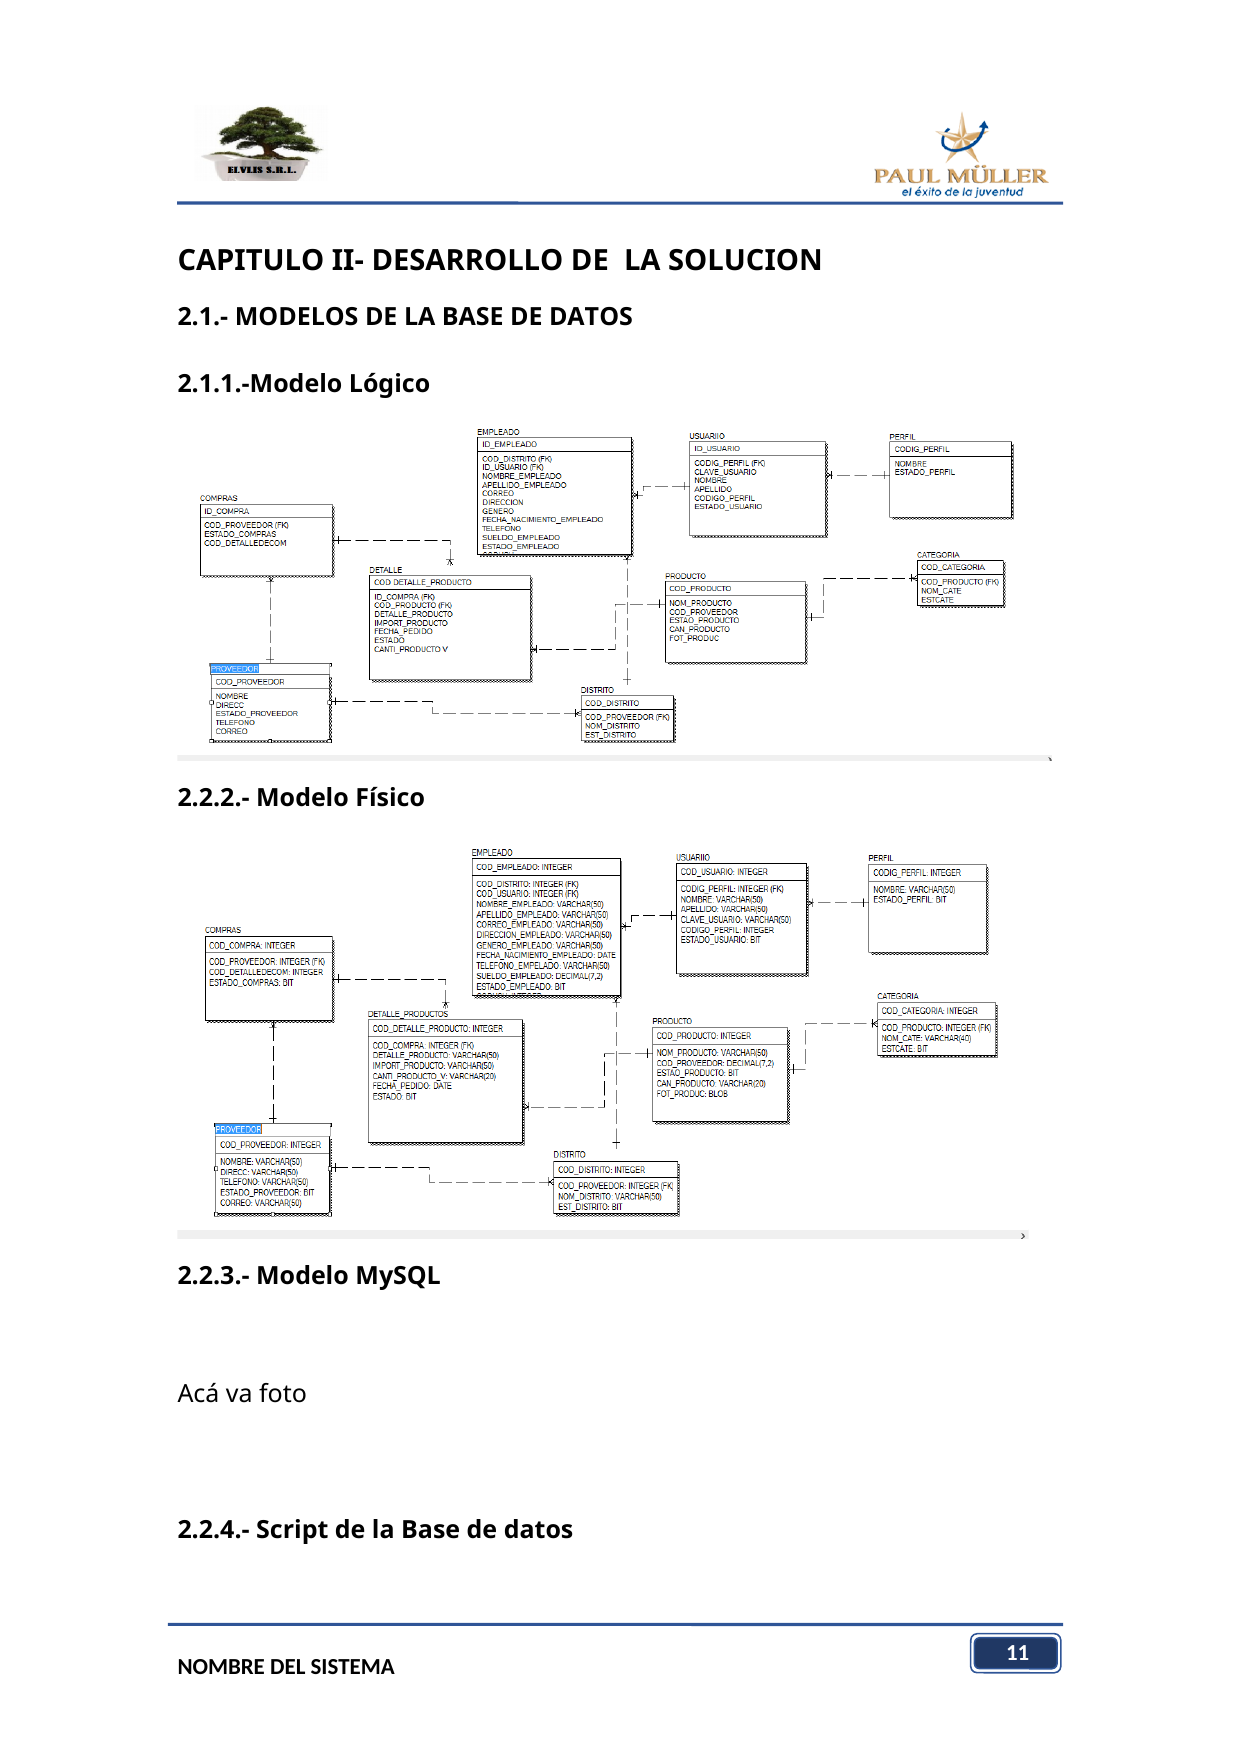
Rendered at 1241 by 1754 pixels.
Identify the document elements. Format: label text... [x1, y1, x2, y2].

subtitle CAPITULO II- DESARROLLO DE LA SOLUCION [177, 239, 1063, 278]
subtitle 2.2.2.- Modelo Físico [177, 780, 1063, 814]
text 2.1.- MODELOS DE LA BASE DE DATOS [177, 298, 1063, 332]
text Acá va foto [177, 1376, 1063, 1410]
picture [867, 110, 1053, 198]
subtitle 2.2.3.- Modelo MySQL [177, 1257, 1063, 1291]
subtitle 2.1.1.-Modelo Lógico [177, 366, 1063, 400]
picture [177, 417, 1052, 761]
picture [194, 105, 329, 181]
subtitle 2.2.4.- Script de la Base de datos [177, 1512, 1063, 1546]
picture [177, 830, 1029, 1239]
